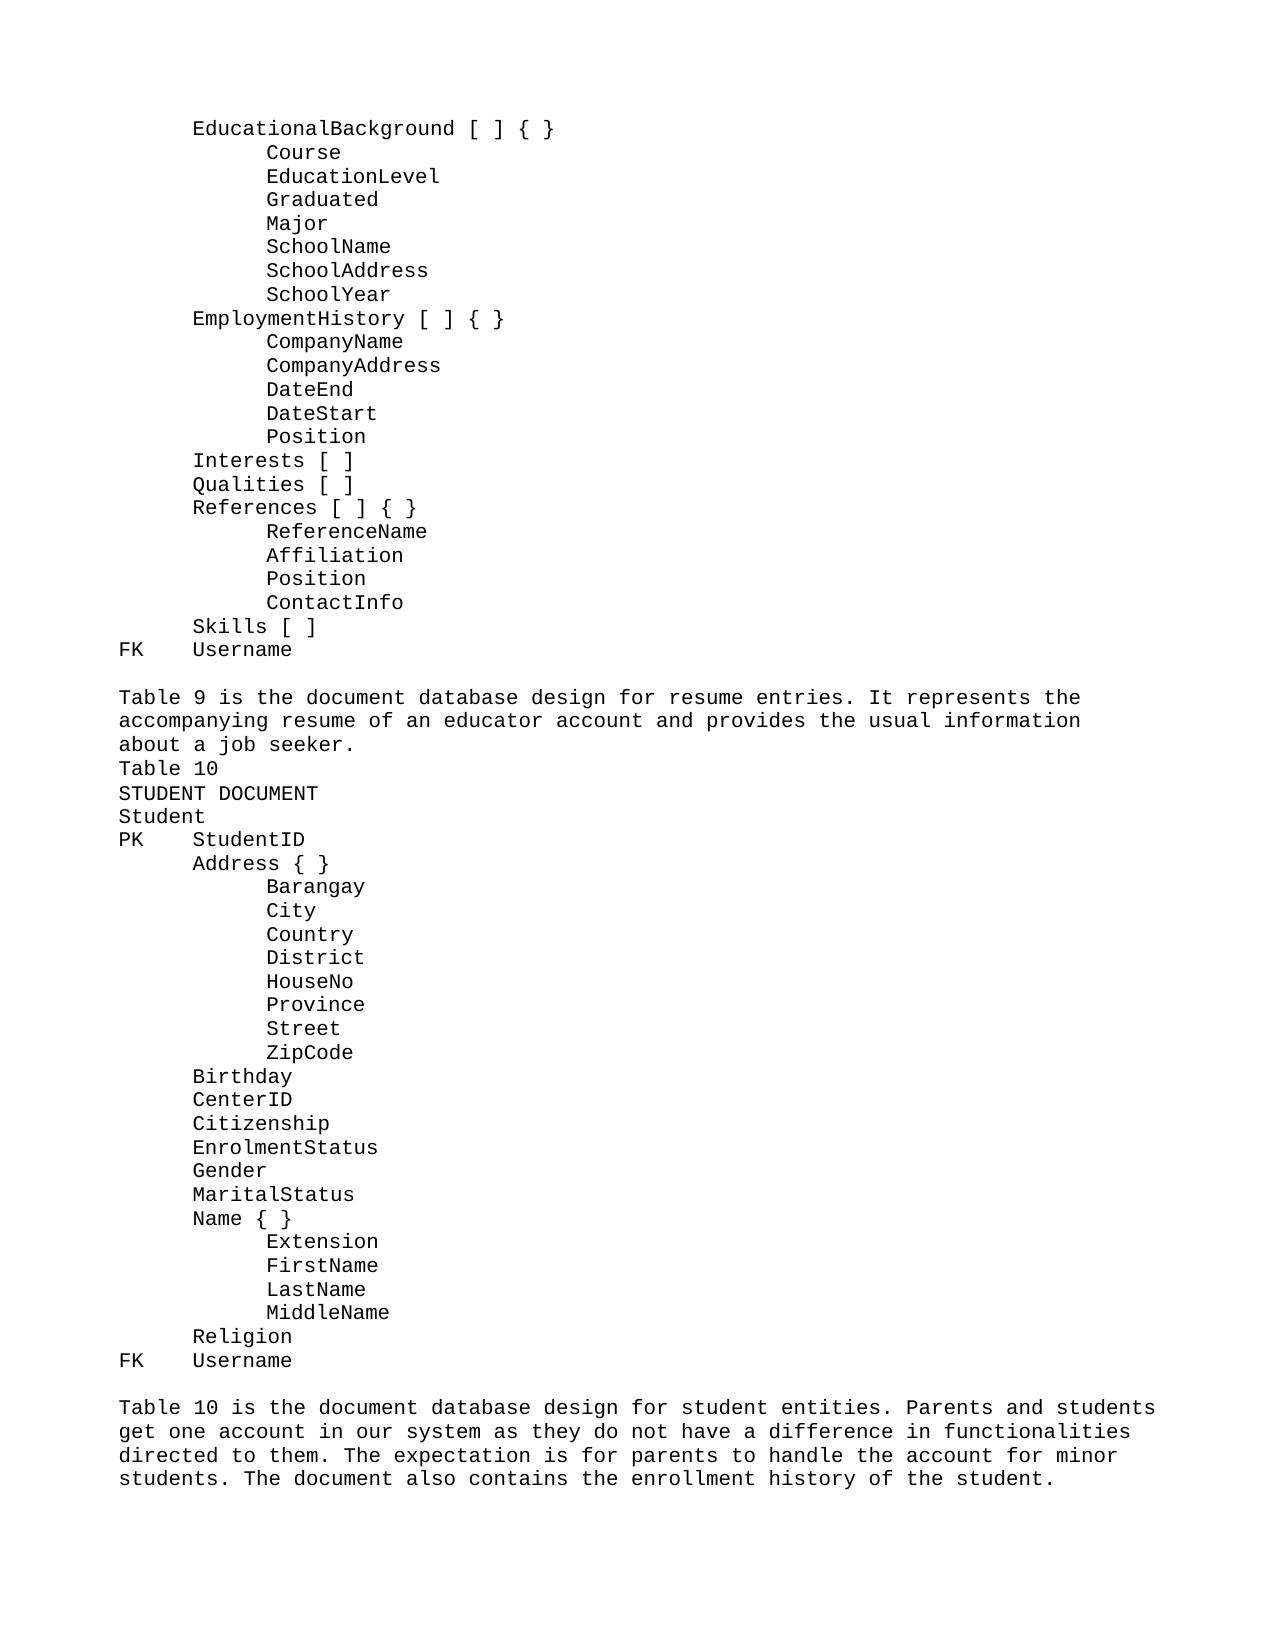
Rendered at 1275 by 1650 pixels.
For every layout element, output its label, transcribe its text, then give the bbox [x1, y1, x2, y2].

text Birthday CenterID Citizenship EnrolmentStatus Gender MaritalStatus Name { } [192, 1066, 380, 1231]
text Religion [102, 1326, 292, 1350]
text Skills [ ] [192, 616, 1173, 639]
text Student [118, 805, 1173, 829]
text EducationLevel Graduated Major SchoolName SchoolAddress SchoolYear [266, 166, 441, 307]
text ReferenceName Affiliation Position ContactInfo [266, 521, 429, 616]
text PK StudentID Address { } [118, 829, 330, 876]
text Table 9 is the document database design for resume entries. It represents the accompanying resume of an educator account and provides the usual information about a job seeker. [118, 687, 1154, 758]
text Table 10 [118, 758, 1173, 781]
text Interests [ ] Qualities [ ] References [ ] { } [192, 450, 418, 521]
text Barangay City Country District HouseNo Province Street ZipCode [266, 876, 367, 1065]
text EmploymentHistory [ ] { } CompanyName CompanyAddress DateEnd [192, 308, 508, 402]
text FK Username [118, 639, 1173, 663]
text Table 10 is the document database design for student entities. Parents and students get one account in our system as they do not have a difference in functionalities directed to them. The expectation is for parents to handle the account for minor students. The document also contains the enrollment history of the student. [118, 1397, 1173, 1492]
text FK Username [102, 1350, 292, 1374]
text DateStart Position [266, 402, 380, 450]
text STUDENT DOCUMENT [118, 782, 1173, 805]
text Extension FirstName LastName MiddleName [266, 1231, 392, 1326]
text EducationalBackground [ ] { } Course [192, 118, 625, 166]
